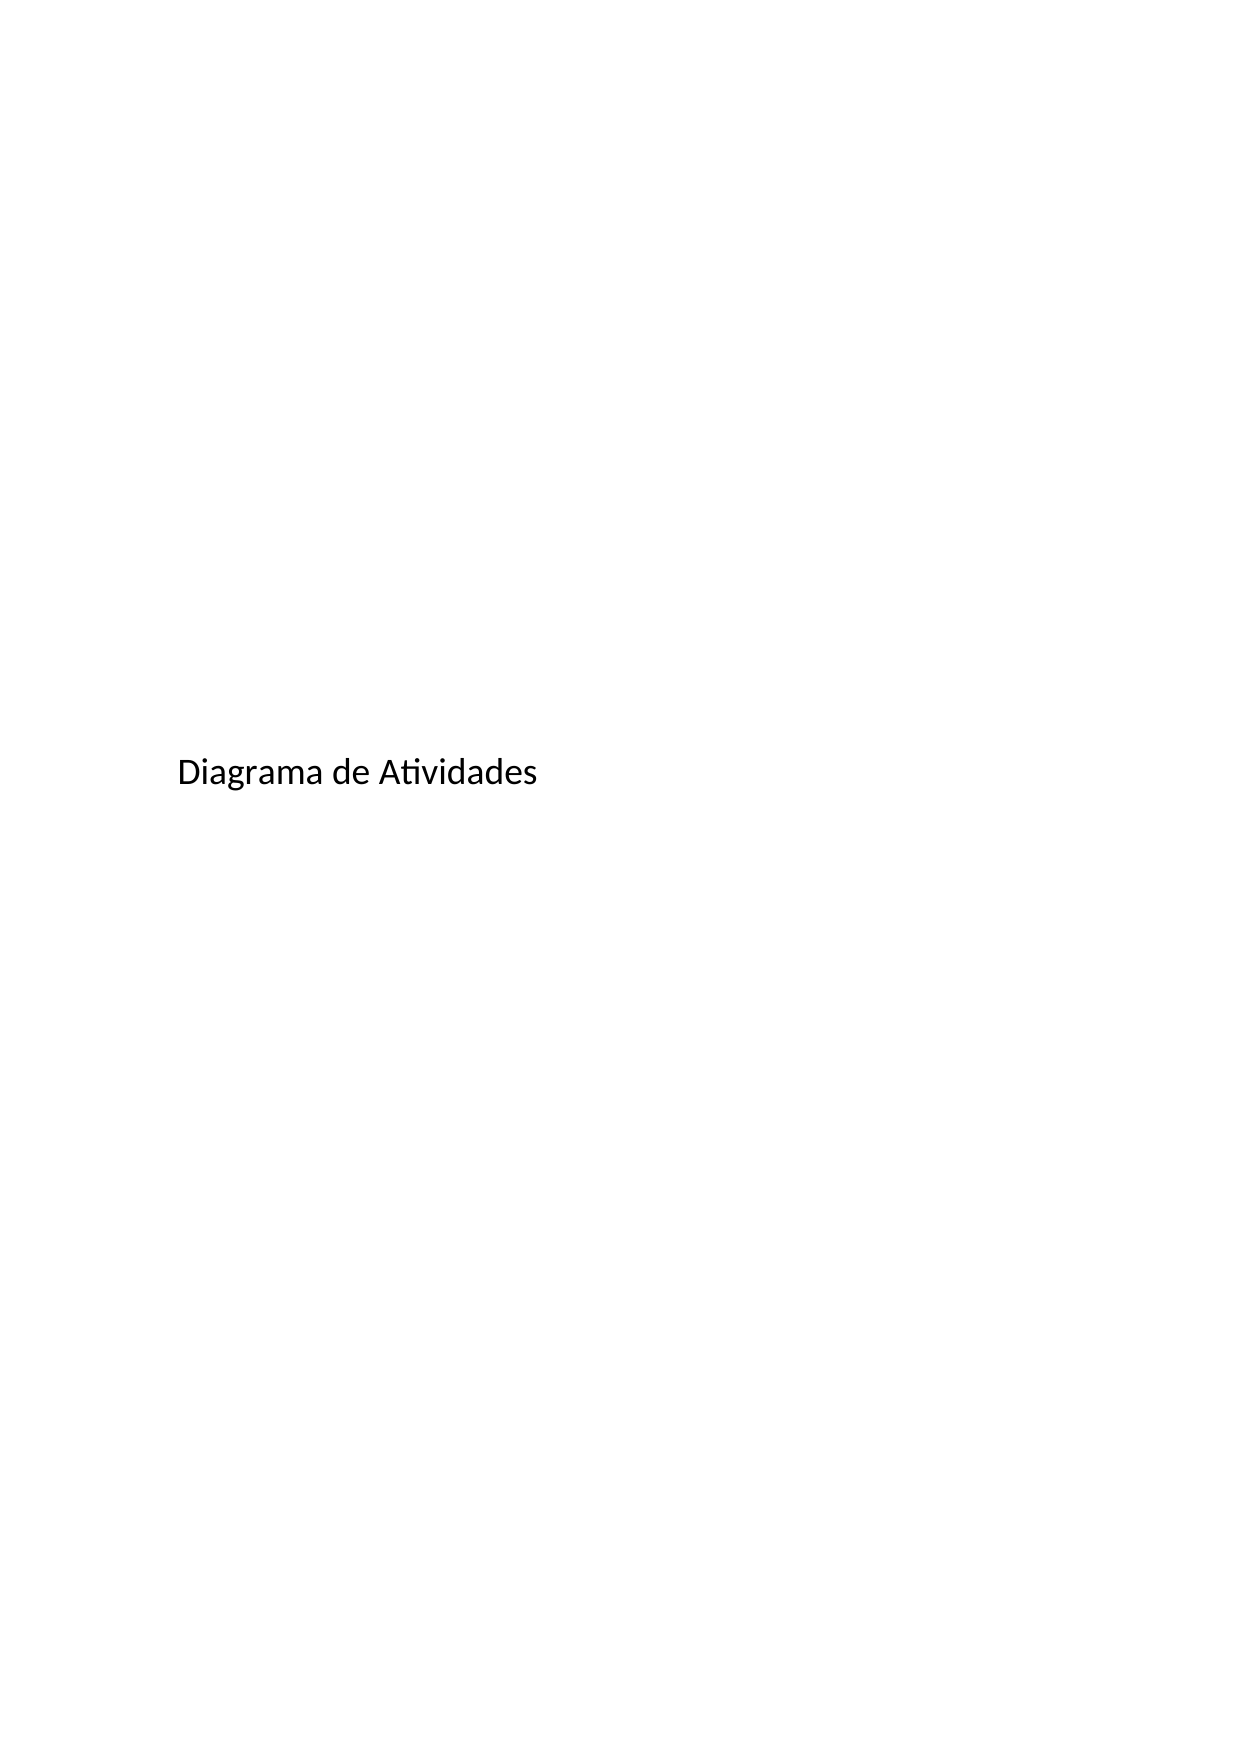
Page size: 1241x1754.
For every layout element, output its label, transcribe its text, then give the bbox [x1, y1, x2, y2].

text Diagrama de Atividades [177, 748, 1063, 793]
